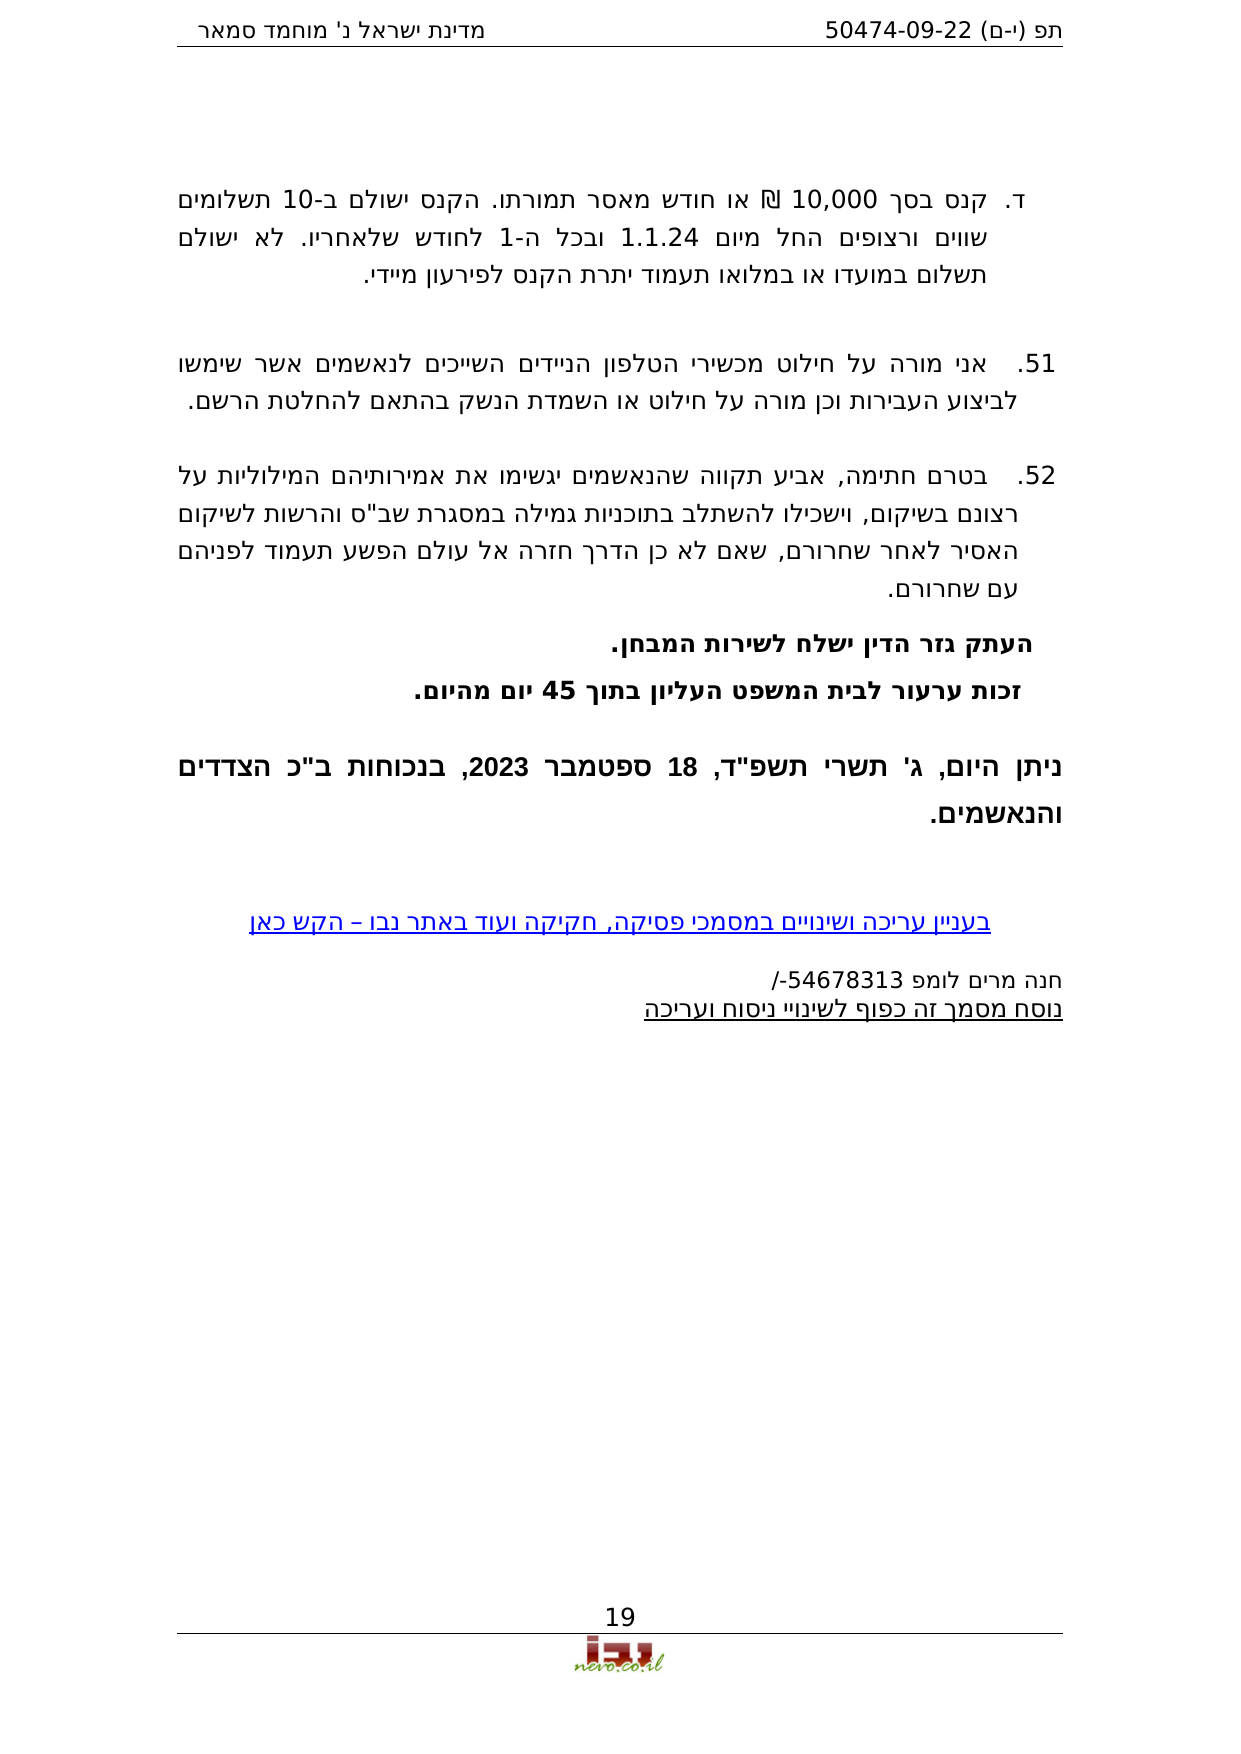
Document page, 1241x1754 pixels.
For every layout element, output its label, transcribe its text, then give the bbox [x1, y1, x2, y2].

text העתק גזר הדין ישלח לשירות המבחן. [177, 629, 1033, 658]
list אני מורה על חילוט מכשירי הטלפון הניידים השייכים לנאשמים אשר שימשו לביצוע העבירות וכן מורה על חילוט או השמדת הנשק בהתאם להחלטת הרשם. [177, 341, 1056, 416]
text 54678313זכות ערעור לבית המשפט העליון בתוך 45 יום מהיום. [177, 676, 1033, 705]
list קנס בסך 10,000 ₪ או חודש מאסר תמורתו. הקנס ישולם ב-10 תשלומים שווים ורצופים החל מיום 1.1.24 ובכל ה-1 לחודש שלאחריו. לא ישולם תשלום במועדו או במלואו תעמוד יתרת הקנס לפירעון מיידי. [177, 177, 1026, 290]
text בעניין עריכה ושינויים במסמכי פסיקה, חקיקה ועוד באתר נבו – הקש כאן [177, 907, 1063, 936]
text נוסח מסמך זה כפוף לשינויי ניסוח ועריכה [177, 994, 1063, 1023]
picture [574, 1635, 666, 1673]
text ניתן היום, ג' תשרי תשפ"ד, 18 ספטמבר 2023, בנכוחות ב"כ הצדדים והנאשמים. [177, 751, 1063, 829]
text חנה מרים לומפ 54678313-/ [177, 968, 1063, 994]
list בטרם חתימה, אביע תקווה שהנאשמים יגשימו את אמירותיהם המילוליות על רצונם בשיקום, וישכילו להשתלב בתוכניות גמילה במסגרת שב"ס והרשות לשיקום האסיר לאחר שחרורם, שאם לא כן הדרך חזרה אל עולם הפשע תעמוד לפניהם עם שחרורם. [177, 453, 1056, 603]
